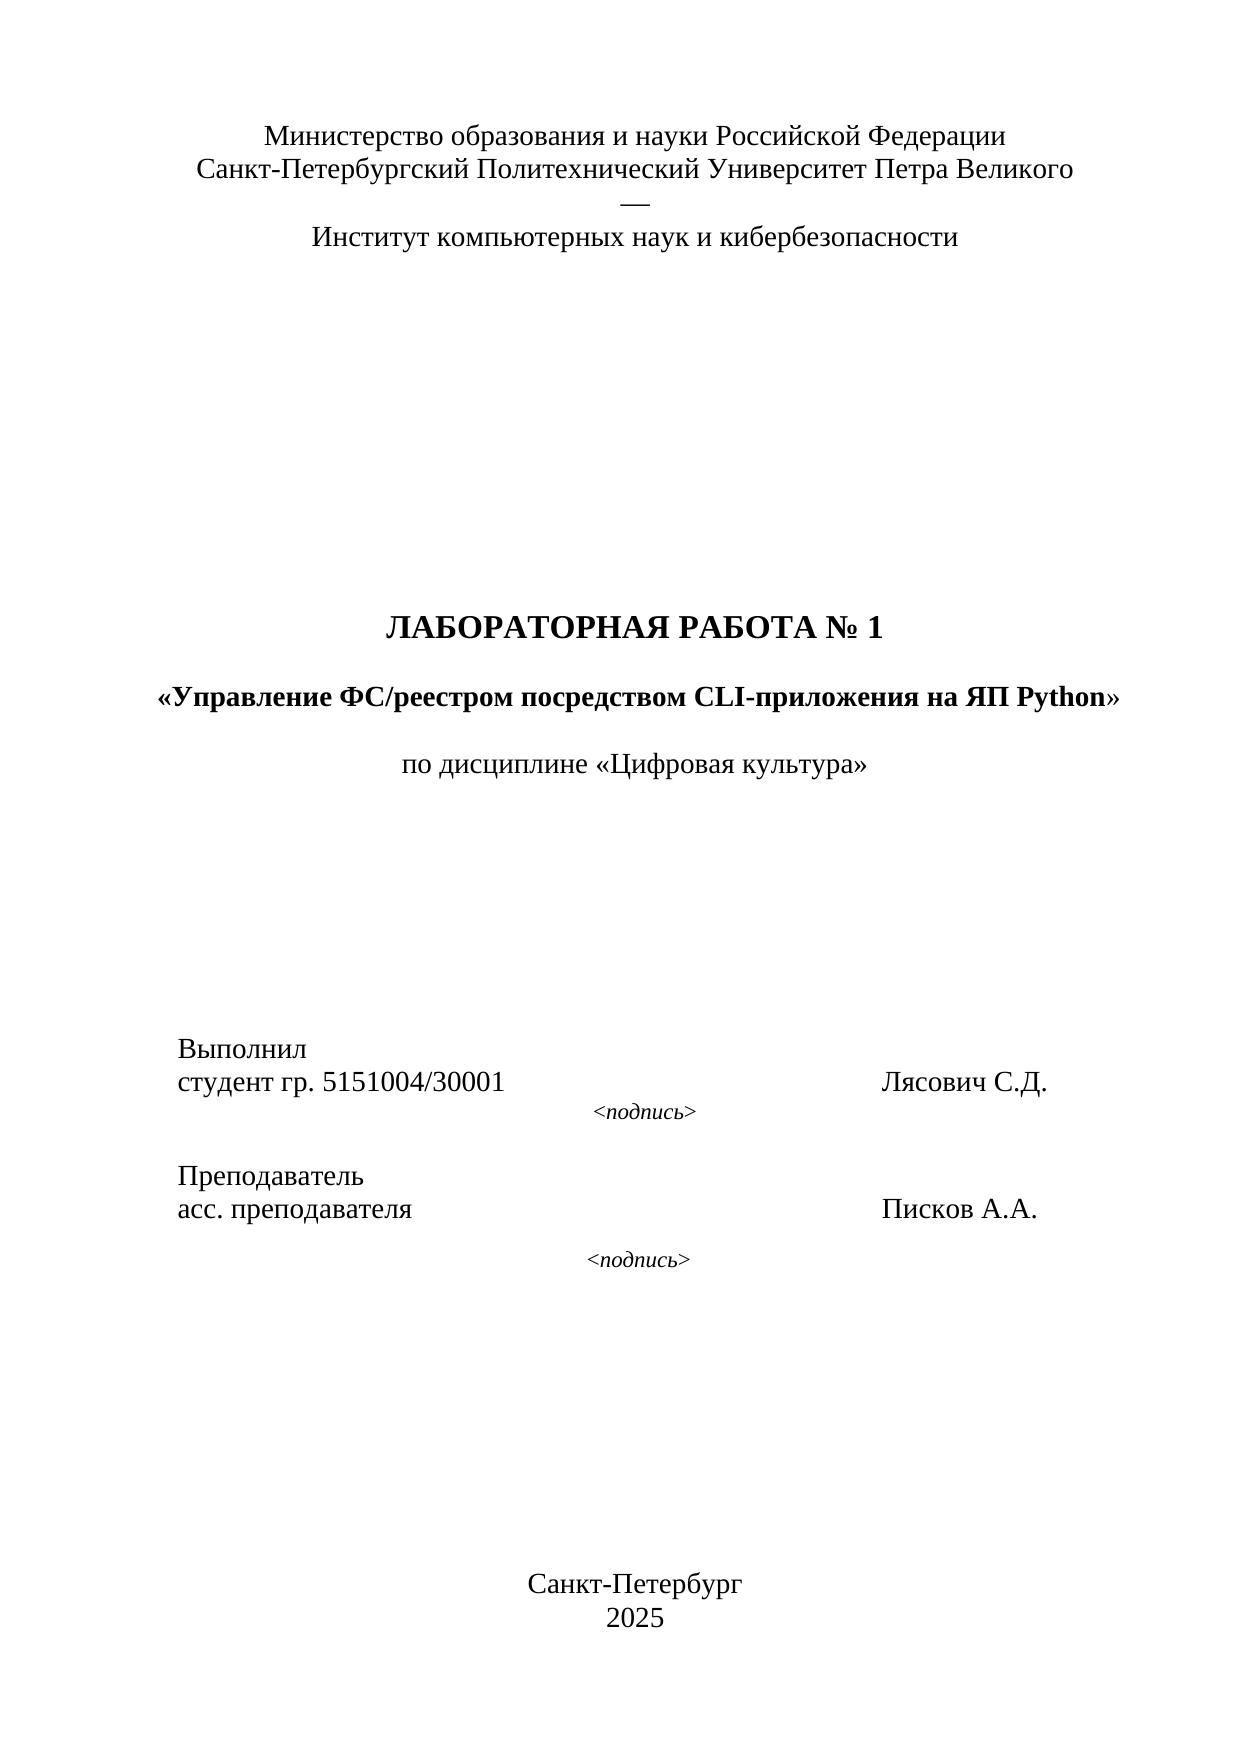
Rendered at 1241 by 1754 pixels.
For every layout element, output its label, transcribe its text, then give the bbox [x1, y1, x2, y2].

list студент гр. 5151004/30001 Лясович С.Д. [177, 1064, 1152, 1098]
list Институт компьютерных наук и кибербезопасности [118, 219, 1152, 252]
list 2025 [118, 1600, 1152, 1633]
list асс. преподавателя Писков А.А. [177, 1191, 1152, 1225]
text ЛАБОРАТОРНАЯ РАБОТА № 1 [118, 607, 1152, 645]
list Выполнил [177, 1031, 1152, 1064]
list Санкт-Петербургский Политехнический Университет Петра Великого [118, 152, 1152, 185]
list Министерство образования и науки Российской Федерации [118, 118, 1152, 152]
list Преподаватель [177, 1158, 1152, 1191]
list по дисциплине «Цифровая культура» [118, 746, 1152, 779]
list Санкт-Петербург [118, 1566, 1152, 1600]
list — [118, 185, 1152, 219]
list <подпись> [177, 1098, 1152, 1124]
text <подпись> [177, 1246, 1152, 1272]
list «Управление ФС/реестром посредством CLI-приложения на ЯП Python» [118, 679, 1152, 712]
